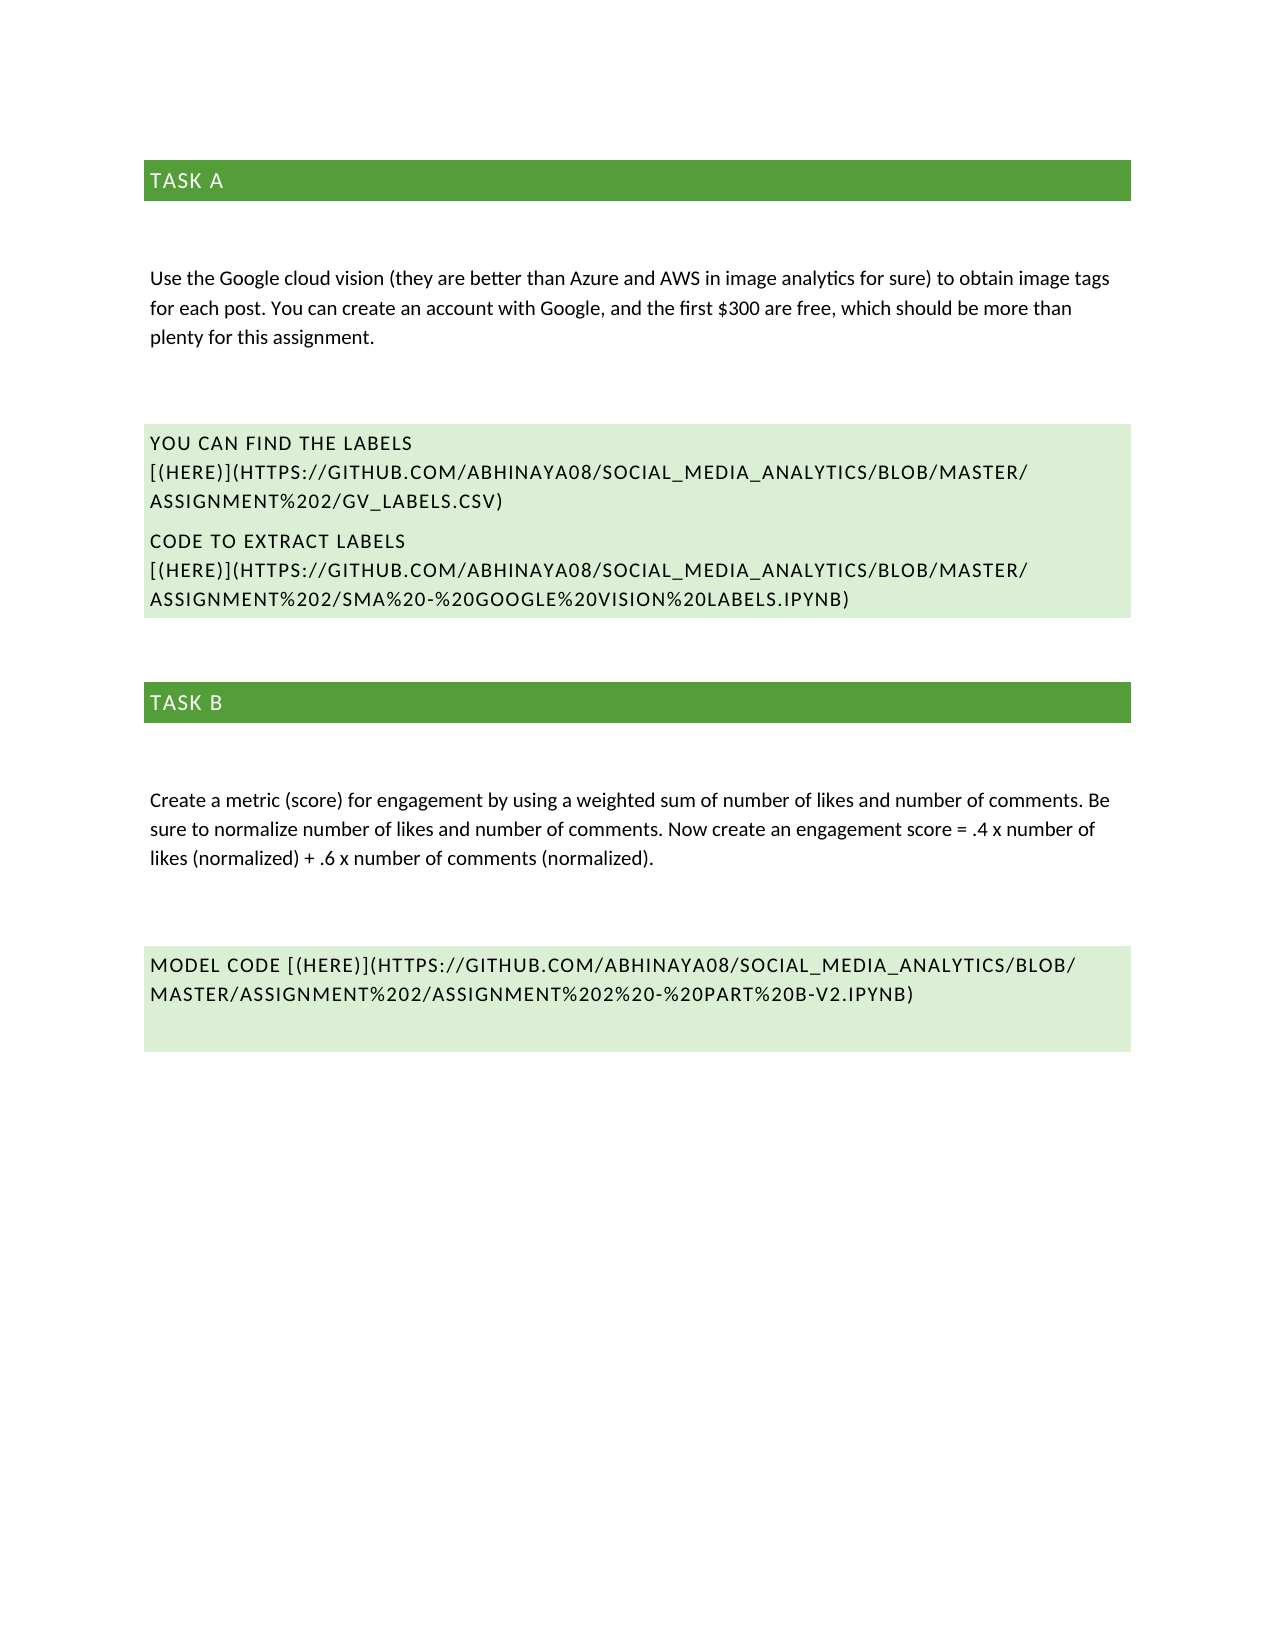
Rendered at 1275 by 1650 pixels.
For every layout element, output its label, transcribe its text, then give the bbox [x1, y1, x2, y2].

text Create a metric (score) for engagement by using a weighted sum of number of likes and number of comments. Be sure to normalize number of likes and number of comments. Now create an engagement score = .4 x number of likes (normalized) + .6 x number of comments (normalized). [150, 787, 1125, 871]
subtitle Task B [150, 689, 1125, 716]
subtitle Code to extract labels [(here)](https://github.com/abhinaya08/social_media_analytics/blob/master/Assignment%202/SMA%20-%20Google%20Vision%20Labels.ipynb) [150, 522, 1125, 612]
subtitle Task A [150, 167, 1125, 195]
subtitle Model code [(here)](https://github.com/abhinaya08/social_media_analytics/blob/master/Assignment%202/Assignment%202%20-%20Part%20B-V2.ipynb) [150, 952, 1125, 1006]
text Use the Google cloud vision (they are better than Azure and AWS in image analytics for sure) to obtain image tags for each post. You can create an account with Google, and the first $300 are free, which should be more than plenty for this assignment. [150, 266, 1125, 349]
subtitle You can find the labels [(here)](https://github.com/abhinaya08/social_media_analytics/blob/master/Assignment%202/gv_labels.csv) [150, 430, 1125, 514]
